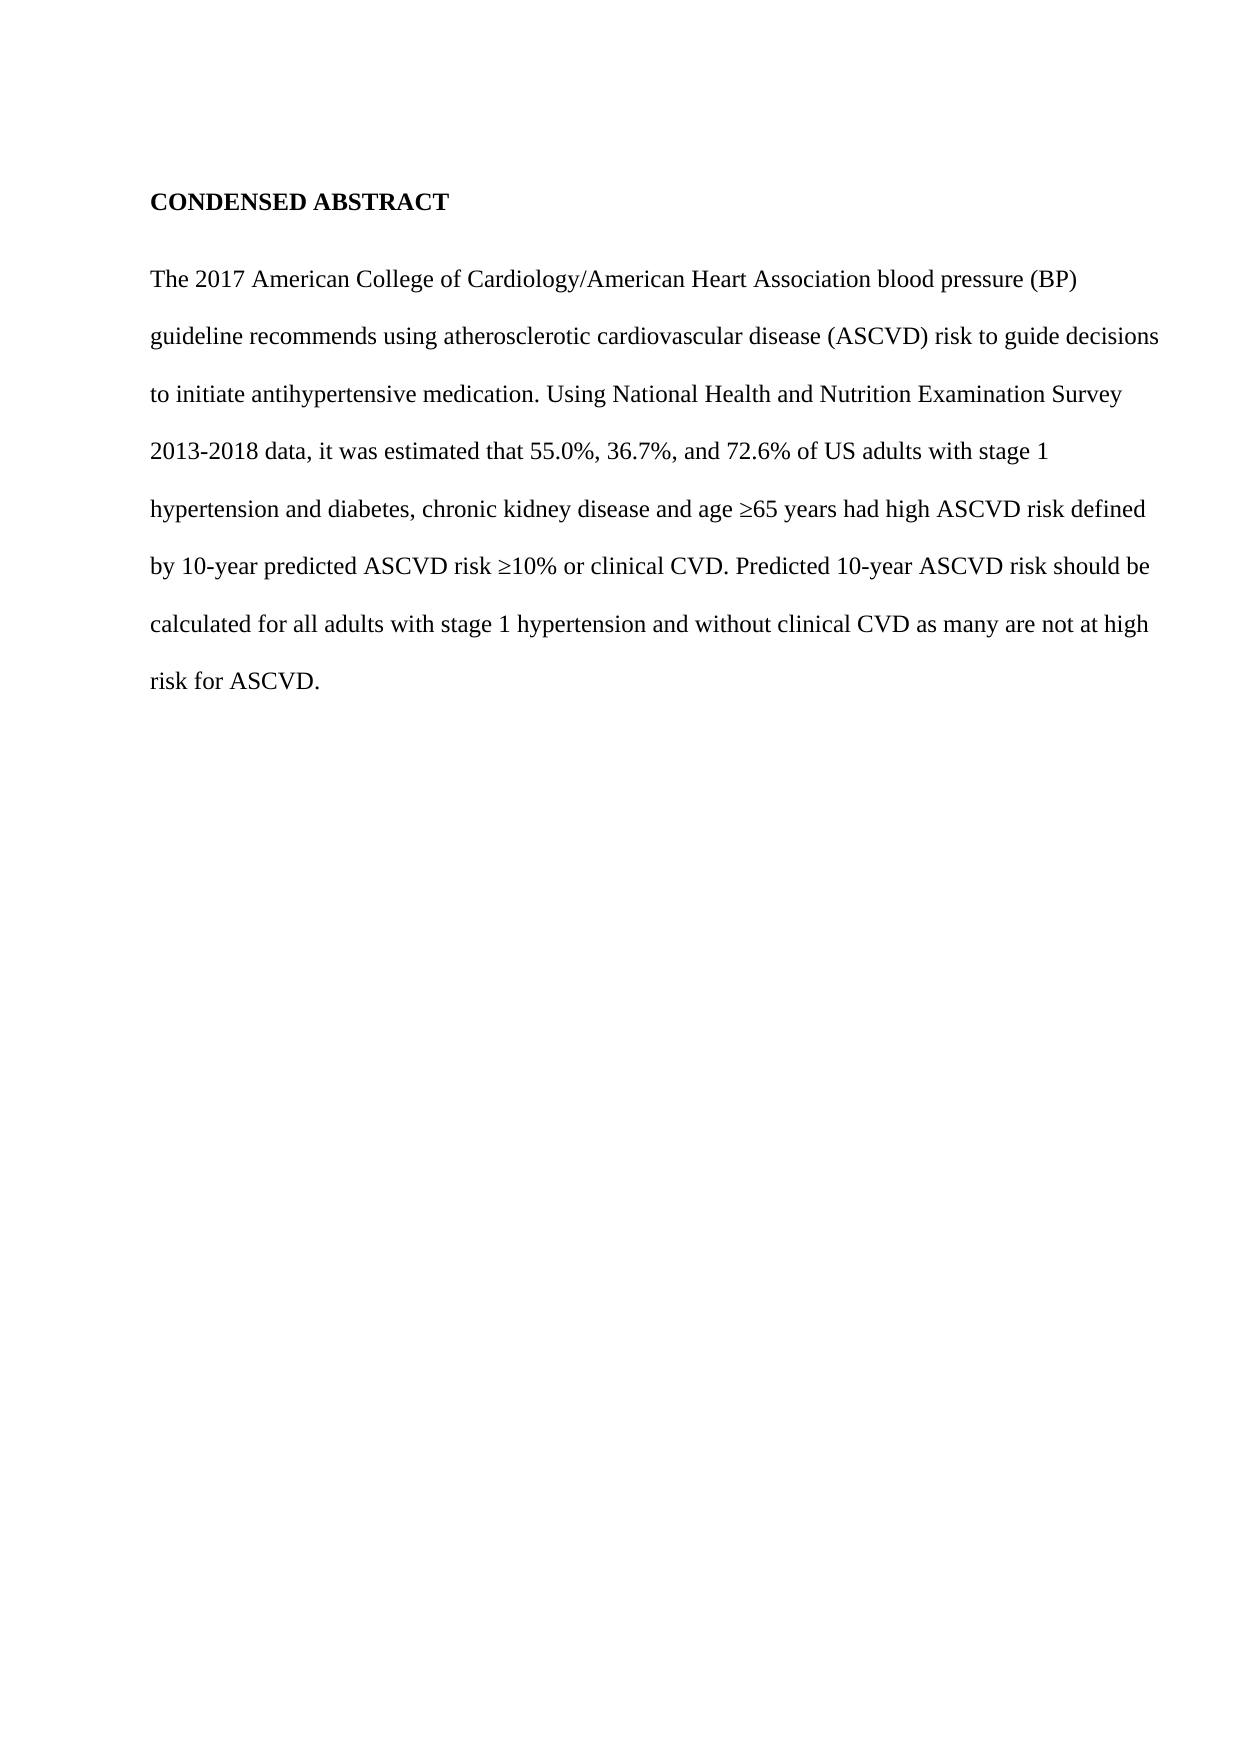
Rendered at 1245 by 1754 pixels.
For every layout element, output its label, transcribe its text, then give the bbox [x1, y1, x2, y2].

text The 2017 American College of Cardiology/American Heart Association blood pressure (BP) guideline recommends using atherosclerotic cardiovascular disease (ASCVD) risk to guide decisions to initiate antihypertensive medication. Using National Health and Nutrition Examination Survey 2013-2018 data, it was estimated that 55.0%, 36.7%, and 72.6% of US adults with stage 1 hypertension and diabetes, chronic kidney disease and age ≥65 years had high ASCVD risk defined by 10-year predicted ASCVD risk ≥10% or clinical CVD. Predicted 10-year ASCVD risk should be calculated for all adults with stage 1 hypertension and without clinical CVD as many are not at high risk for ASCVD. [150, 264, 1170, 695]
subtitle CONDENSED ABSTRACT [150, 187, 1170, 216]
